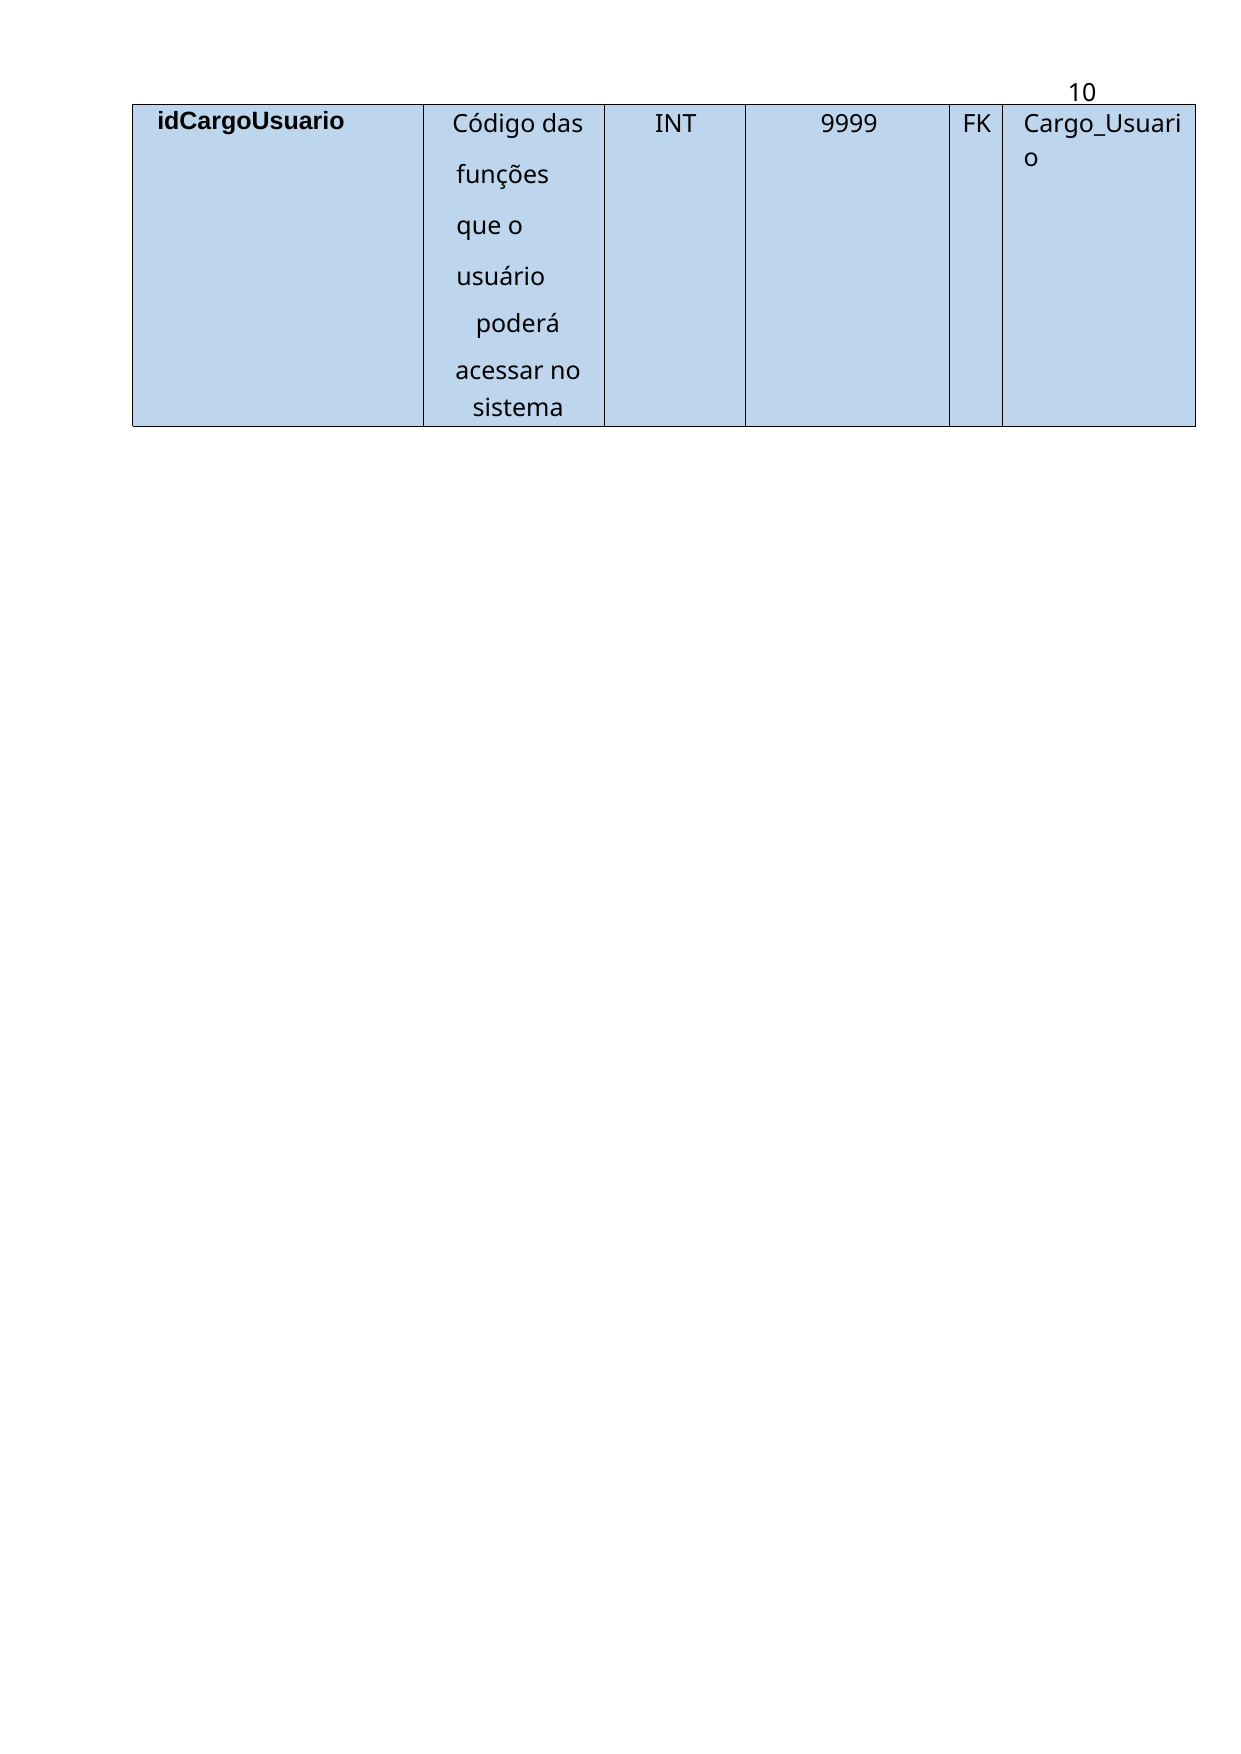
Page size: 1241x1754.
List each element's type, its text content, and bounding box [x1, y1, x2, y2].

table_cell Código das funções que o usuário poderá acessar no sistema [424, 105, 604, 426]
table_cell 9999 [746, 105, 949, 426]
table_cell Cargo_Usuario [1003, 105, 1195, 426]
table_cell FK [950, 105, 1002, 426]
table_cell INT [605, 105, 745, 426]
table_cell idCargoUsuario [133, 105, 423, 426]
